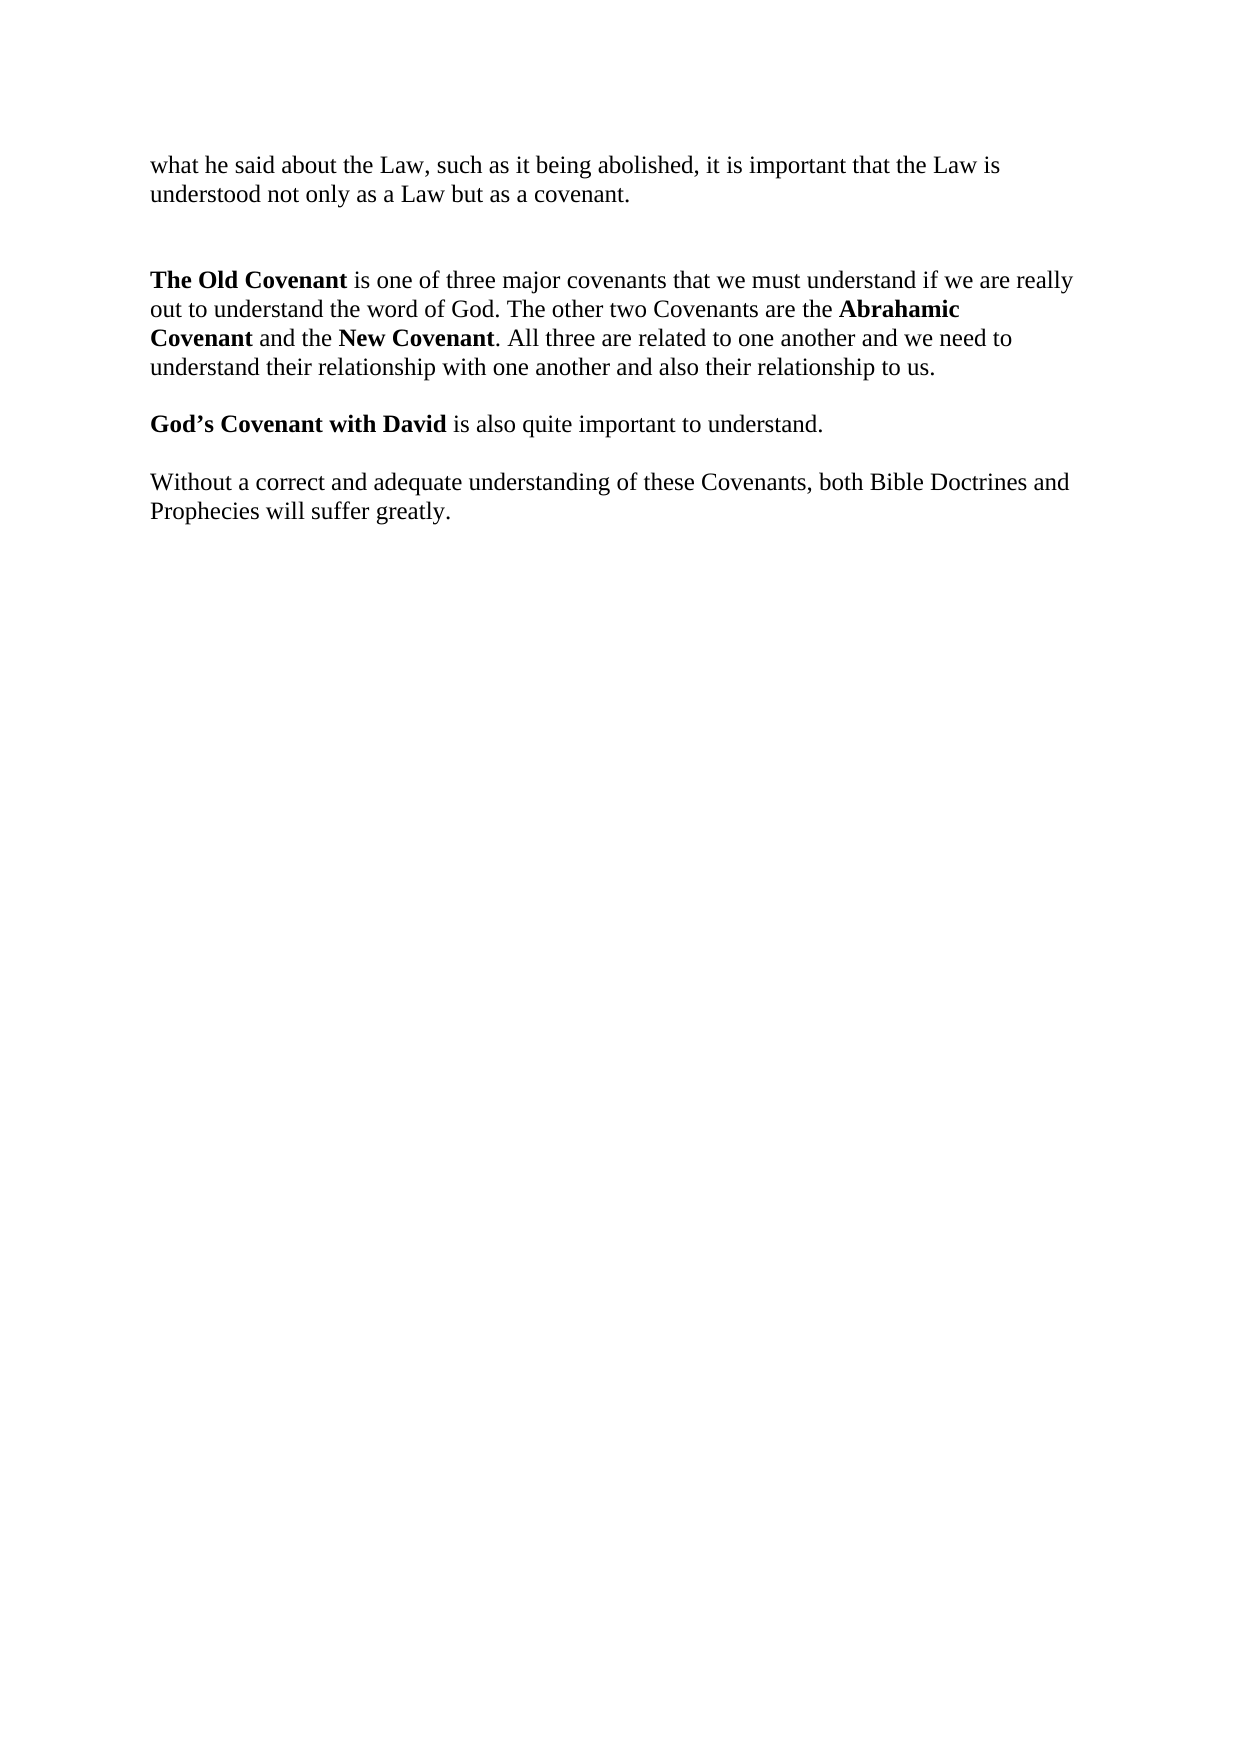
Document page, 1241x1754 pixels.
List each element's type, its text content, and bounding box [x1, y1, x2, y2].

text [150, 150, 1090, 207]
text The Old Covenant is one of three major covenants that we must understand if we are really out to understand the word of God. The other two Covenants are the Abrahamic Covenant and the New Covenant. All three are related to one another and we need to understand their relationship with one another and also their relationship to us. [150, 237, 1090, 380]
text God’s Covenant with David is also quite important to understand. [150, 409, 1090, 438]
text Without a correct and adequate understanding of these Covenants, both Bible Doctrines and Prophecies will suffer greatly. [150, 467, 1090, 525]
